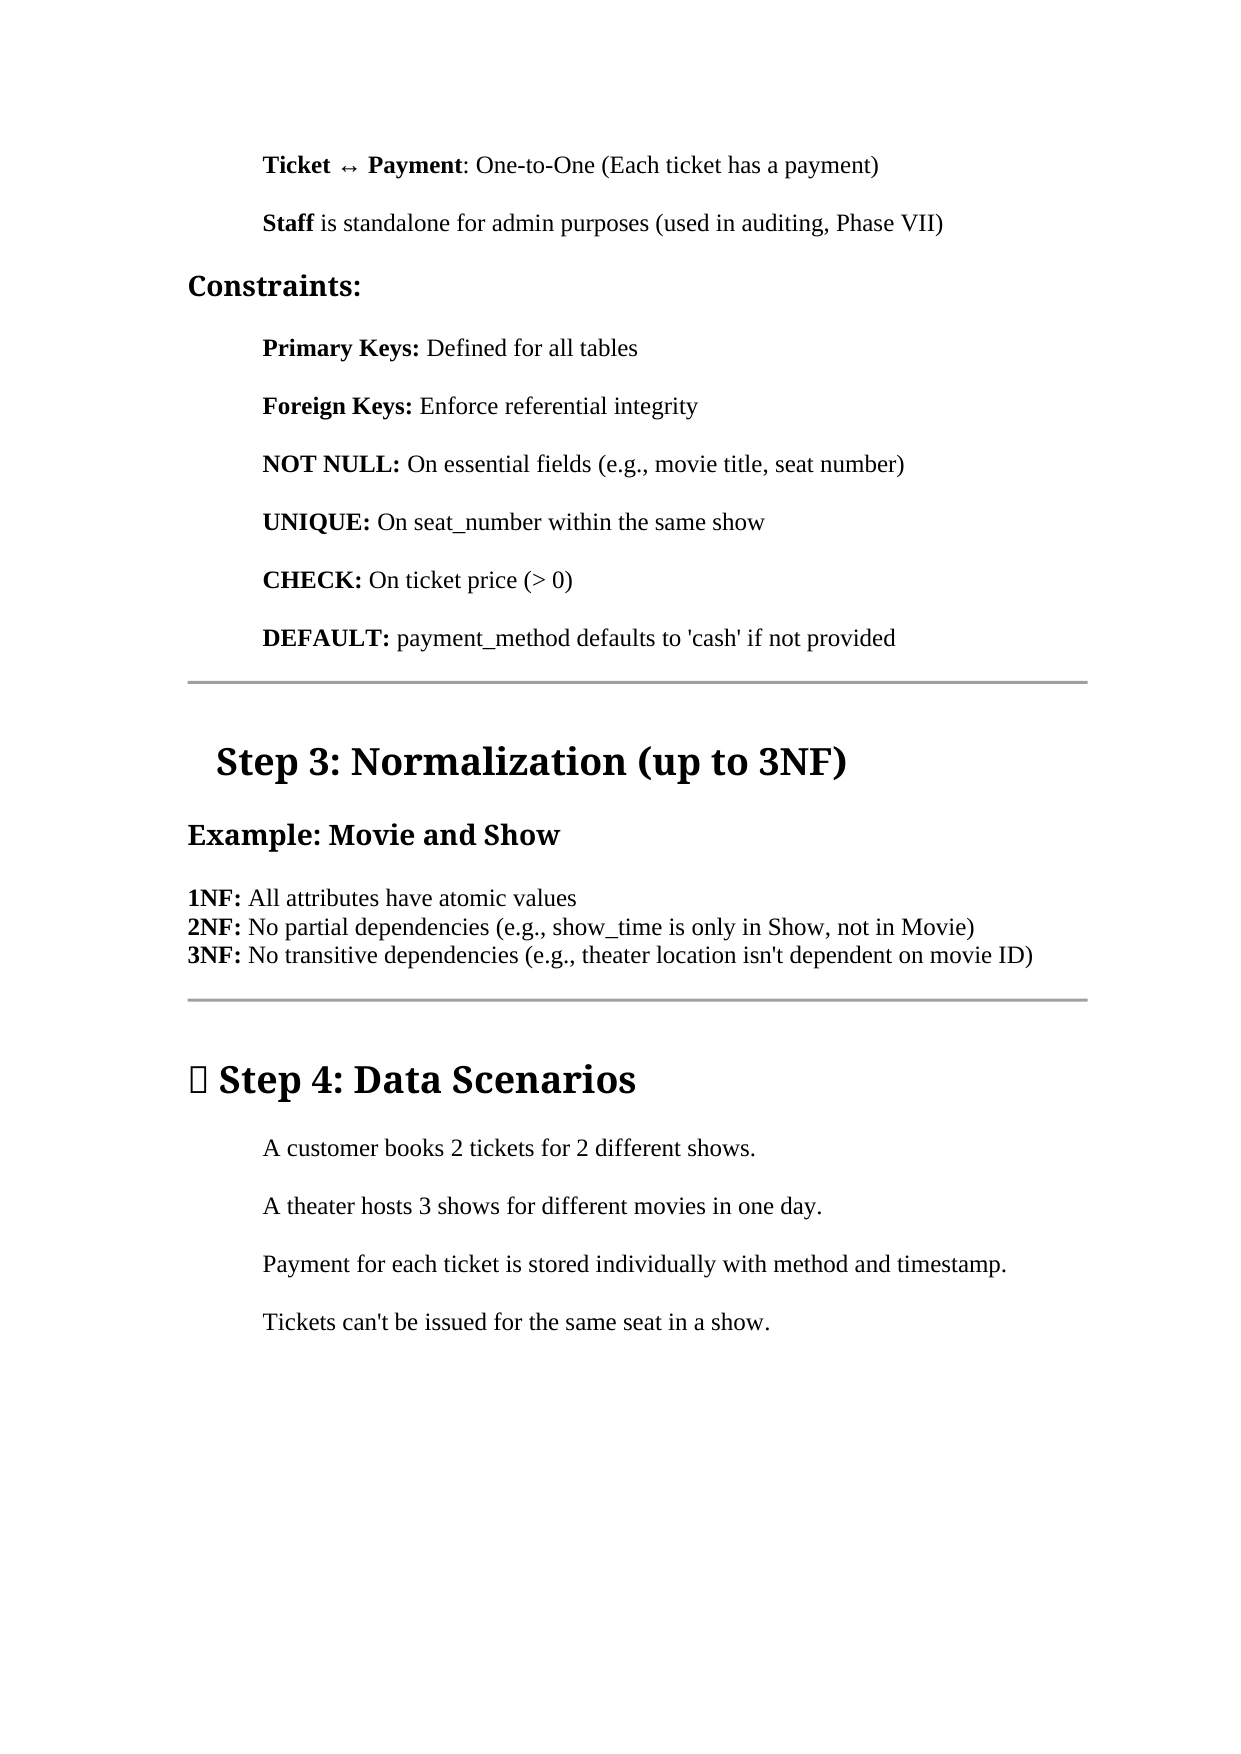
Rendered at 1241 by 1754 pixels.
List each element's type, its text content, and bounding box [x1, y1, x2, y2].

text A customer books 2 tickets for 2 different shows. [262, 1133, 1053, 1162]
text A theater hosts 3 shows for different movies in one day. [262, 1191, 1053, 1220]
text Staff is standalone for admin purposes (used in auditing, Phase VII) [262, 208, 1053, 237]
text Ticket ↔ Payment: One-to-One (Each ticket has a payment) [262, 150, 1053, 179]
text DEFAULT: payment_method defaults to 'cash' if not provided [262, 623, 1053, 652]
text NOT NULL: On essential fields (e.g., movie title, seat number) [262, 449, 1053, 478]
text Foreign Keys: Enforce referential integrity [262, 391, 1053, 420]
text CHECK: On ticket price (> 0) [262, 565, 1053, 594]
subtitle Constraints: [187, 266, 1053, 304]
text 1NF: All attributes have atomic values 2NF: No partial dependencies (e.g., show_time is only in Show, not in Movie) 3NF: No transitive dependencies (e.g., theater location isn't dependent on movie ID) [187, 883, 1053, 969]
text Primary Keys: Defined for all tables [262, 333, 1053, 362]
text Payment for each ticket is stored individually with method and timestamp. [262, 1249, 1053, 1278]
subtitle 🧾 Step 4: Data Scenarios [187, 1053, 1053, 1104]
subtitle Example: Movie and Show [187, 816, 1053, 854]
subtitle Step 3: Normalization (up to 3NF) [187, 735, 1053, 786]
text Tickets can't be issued for the same seat in a show. [262, 1307, 1053, 1336]
text UNIQUE: On seat_number within the same show [262, 507, 1053, 536]
